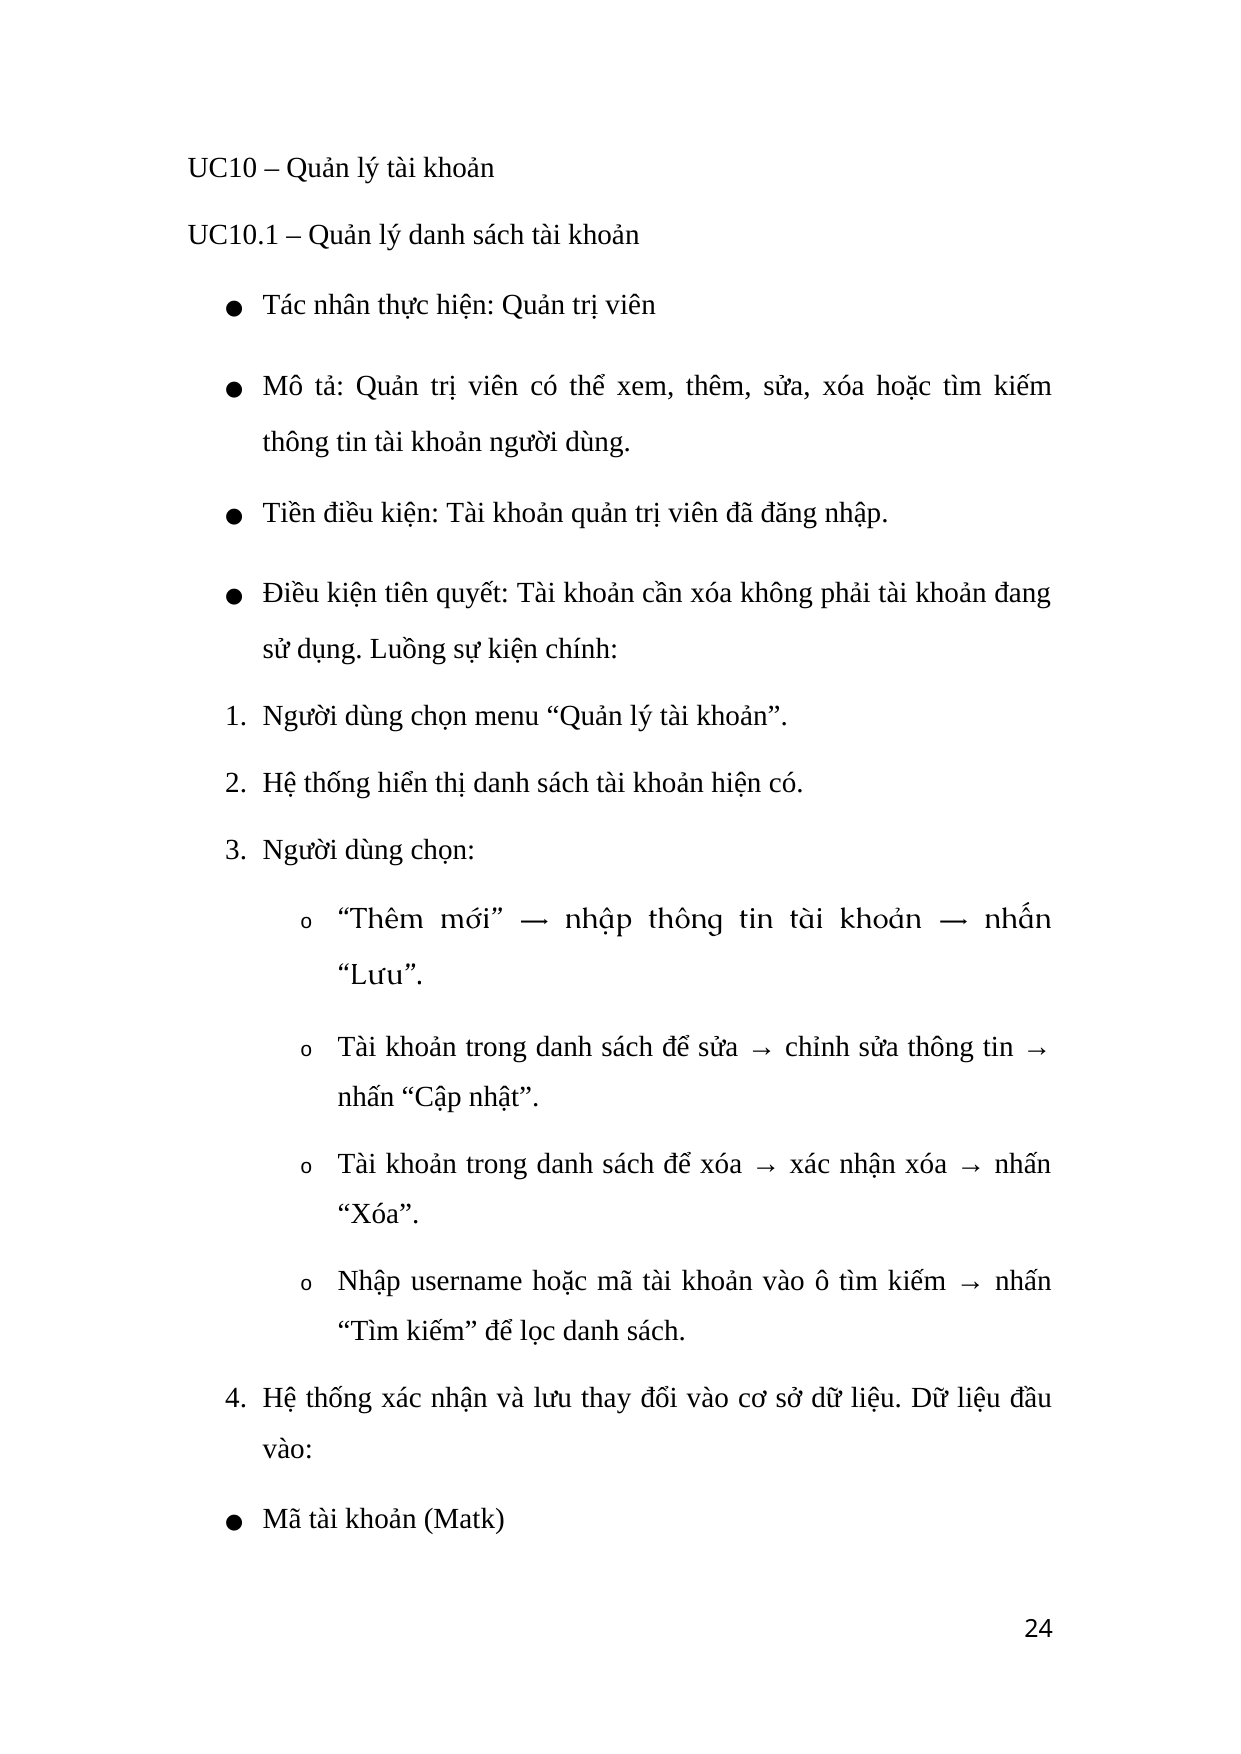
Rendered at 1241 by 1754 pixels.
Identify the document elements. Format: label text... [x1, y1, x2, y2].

list Tài khoản trong danh sách để sửa → chỉnh sửa thông tin → nhấn “Cập nhật”. [300, 1029, 1053, 1112]
list Nhập username hoặc mã tài khoản vào ô tìm kiếm → nhấn “Tìm kiếm” để lọc danh sách. [300, 1263, 1053, 1347]
list Người dùng chọn: [225, 832, 1053, 866]
list Người dùng chọn menu “Quản lý tài khoản”. [225, 698, 1053, 732]
list Hệ thống xác nhận và lưu thay đổi vào cơ sở dữ liệu. Dữ liệu đầu vào: [225, 1381, 1053, 1464]
list Tài khoản trong danh sách để xóa → xác nhận xóa → nhấn “Xóa”. [300, 1146, 1053, 1230]
list Mô tả: Quản trị viên có thể xem, thêm, sửa, xóa hoặc tìm kiếm thông tin tài khoản người dùng. [225, 365, 1053, 458]
list Mã tài khoản (Matk) [225, 1498, 1053, 1541]
list Điều kiện tiên quyết: Tài khoản cần xóa không phải tài khoản đang sử dụng. Luồng sự kiện chính: [225, 572, 1053, 665]
list “Thêm mới” → nhập thông tin tài khoản → nhấn “Lưu”. [300, 899, 1053, 993]
text UC10.1 – Quản lý danh sách tài khoản [187, 217, 1053, 251]
text UC10 – Quản lý tài khoản [187, 150, 1053, 183]
list Hệ thống hiển thị danh sách tài khoản hiện có. [225, 765, 1053, 799]
list Tiền điều kiện: Tài khoản quản trị viên đã đăng nhập. [225, 491, 1053, 534]
list Tác nhân thực hiện: Quản trị viên [225, 284, 1053, 327]
